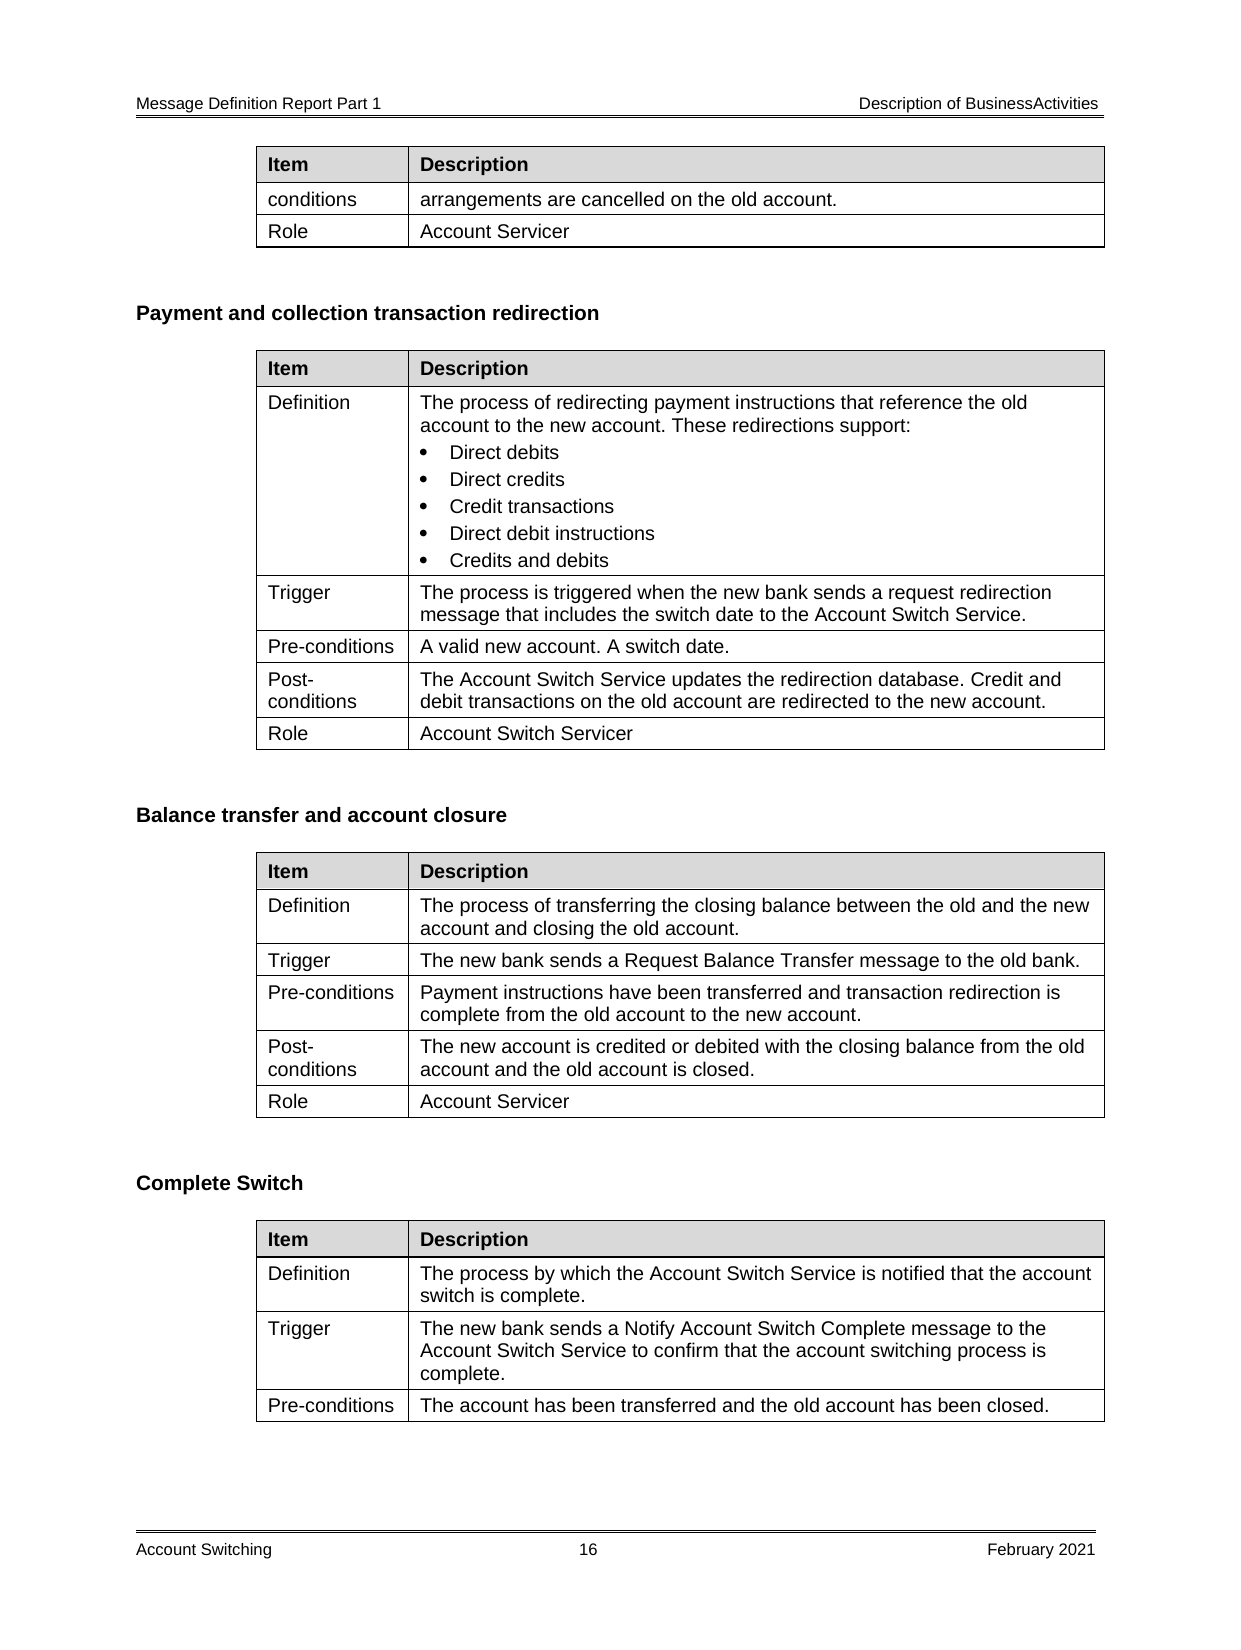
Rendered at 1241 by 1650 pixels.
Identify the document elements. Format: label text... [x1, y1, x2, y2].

table_cell Definition [257, 1258, 408, 1311]
table_header Description [409, 853, 1104, 888]
table_cell Pre-conditions [257, 1390, 408, 1421]
text Payment and collection transaction redirection [136, 301, 1104, 324]
table_cell The process of redirecting payment instructions that reference the old account to the new account. These redirections support: Direct debits Direct credits Credit transactions Direct debit instructions Credits and debits [409, 387, 1104, 575]
text Complete Switch [136, 1171, 1104, 1195]
text Balance transfer and account closure [136, 803, 1104, 827]
table_cell A valid new account. A switch date. [409, 631, 1104, 662]
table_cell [409, 183, 1104, 214]
table_cell Trigger [257, 576, 408, 630]
table_cell The new bank sends a Notify Account Switch Complete message to the Account Switch Service to confirm that the account switching process is complete. [409, 1312, 1104, 1389]
table_cell The new bank sends a Request Balance Transfer message to the old bank. [409, 944, 1104, 975]
table_cell Role [257, 215, 408, 246]
table_cell Definition [257, 890, 408, 943]
table_cell Post-conditions [257, 663, 408, 717]
table_cell The account has been transferred and the old account has been closed. [409, 1390, 1104, 1421]
table_cell Pre-conditions [257, 631, 408, 662]
table_header Item [257, 1221, 408, 1256]
table_cell Role [257, 1086, 408, 1117]
table_cell Account Servicer [409, 1086, 1104, 1117]
table_header Description [409, 351, 1104, 386]
table_cell Trigger [257, 944, 408, 975]
table_cell The new account is credited or debited with the closing balance from the old account and the old account is closed. [409, 1031, 1104, 1085]
table_cell The Account Switch Service updates the redirection database. Credit and debit transactions on the old account are redirected to the new account. [409, 663, 1104, 717]
table_header Item [257, 147, 408, 182]
table_header Description [409, 1221, 1104, 1256]
table_header Description [409, 147, 1104, 182]
table_cell The process of transferring the closing balance between the old and the new account and closing the old account. [409, 890, 1104, 943]
table_header Item [257, 351, 408, 386]
table_cell Account Switch Servicer [409, 718, 1104, 749]
table_cell Trigger [257, 1312, 408, 1389]
table_cell Account Servicer [409, 215, 1104, 246]
table_cell Pre-conditions [257, 976, 408, 1030]
table_cell Payment instructions have been transferred and transaction redirection is complete from the old account to the new account. [409, 976, 1104, 1030]
table_cell The process is triggered when the new bank sends a request redirection message that includes the switch date to the Account Switch Service. [409, 576, 1104, 630]
table_cell The process by which the Account Switch Service is notified that the account switch is complete. [409, 1258, 1104, 1311]
table_cell Definition [257, 387, 408, 575]
table_header Item [257, 853, 408, 888]
table_cell Post-conditions [257, 183, 408, 214]
table_cell Post-conditions [257, 1031, 408, 1085]
table_cell Role [257, 718, 408, 749]
